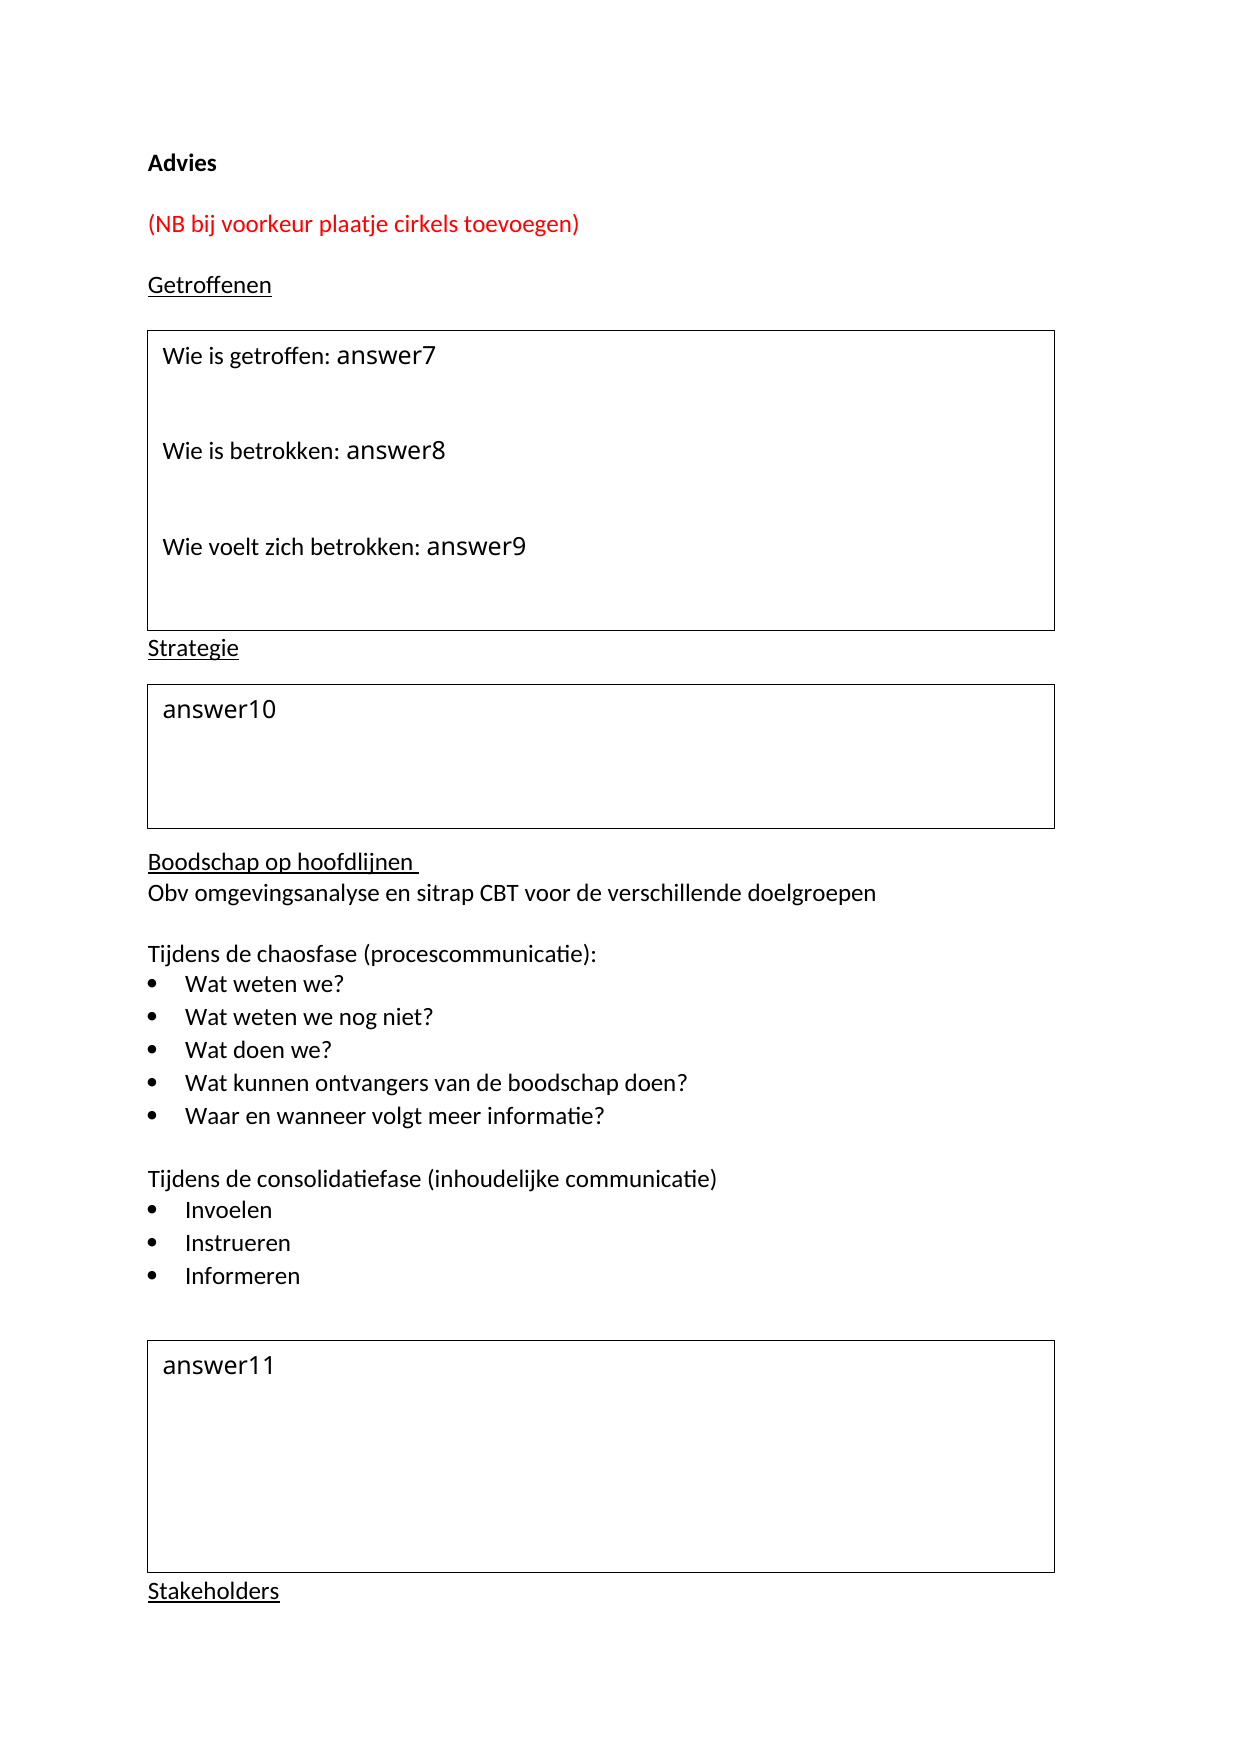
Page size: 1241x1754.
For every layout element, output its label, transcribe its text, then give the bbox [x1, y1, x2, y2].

list Invoelen [148, 1194, 1093, 1224]
list Instrueren [148, 1227, 1093, 1257]
list Informeren [148, 1260, 1093, 1290]
list Wat weten we? [148, 968, 1093, 999]
text Tijdens de consolidatiefase (inhoudelijke communicatie) [148, 1163, 1093, 1194]
text Obv omgevingsanalyse en sitrap CBT voor de verschillende doelgroepen [148, 877, 1093, 907]
text Stakeholders [148, 1384, 1093, 1606]
text Boodschap op hoofdlijnen [148, 846, 1093, 877]
list Wat weten we nog niet? [148, 1001, 1093, 1032]
list Wat kunnen ontvangers van de boodschap doen? [148, 1067, 1093, 1098]
text Advies [148, 148, 1093, 178]
text (NB bij voorkeur plaatje cirkels toevoegen) [148, 209, 1093, 239]
list Wat doen we? [148, 1034, 1093, 1065]
text Strategie [148, 331, 1093, 663]
text Tijdens de chaosfase (procescommunicatie): [148, 938, 1093, 968]
text Getroffenen [148, 270, 1093, 300]
list Waar en wanneer volgt meer informatie? [148, 1100, 1093, 1131]
